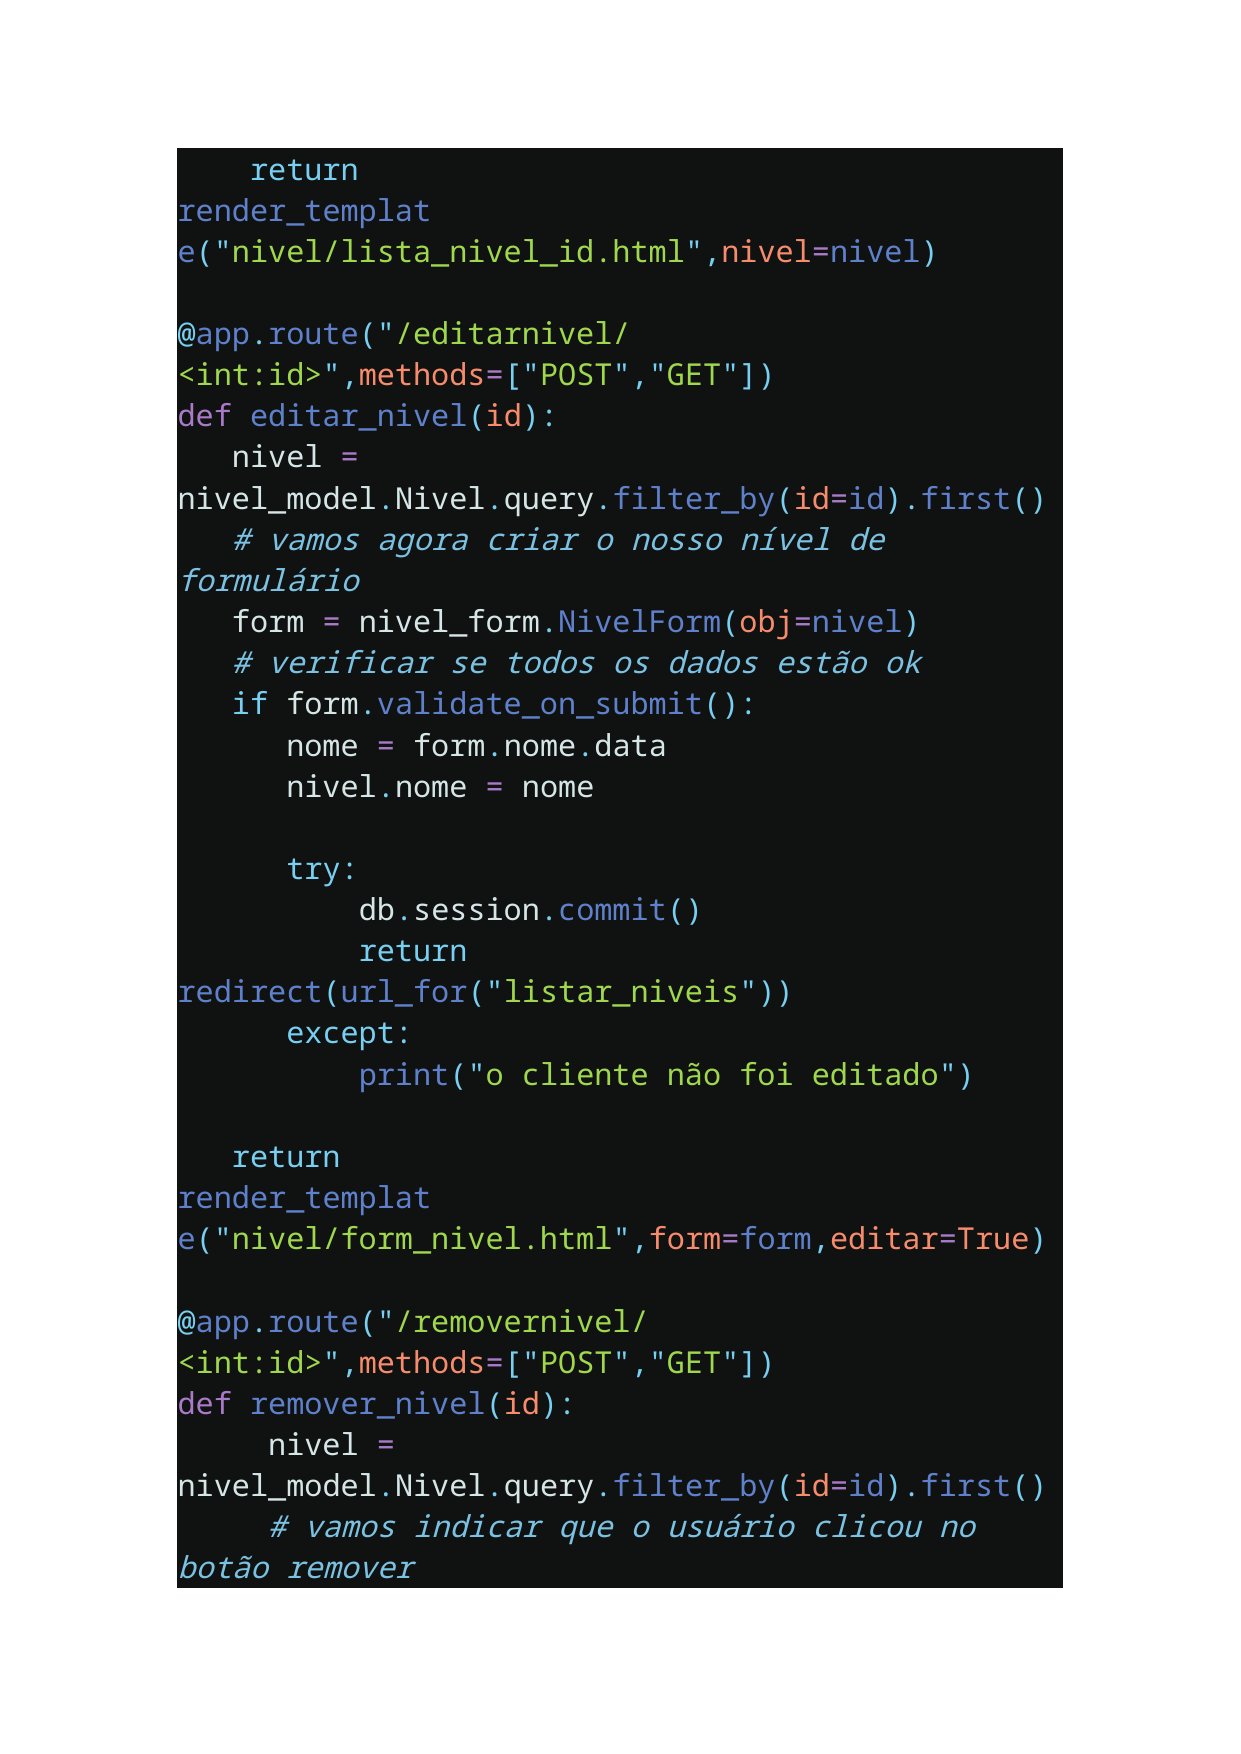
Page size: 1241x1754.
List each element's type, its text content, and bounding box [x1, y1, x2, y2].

text # vamos agora criar o nosso nível de formulário [177, 518, 1063, 600]
text print("o cliente não foi editado") [177, 1053, 1063, 1094]
text form = nivel_form.NivelForm(obj=nivel) [177, 600, 1063, 641]
text return render_template("nivel/lista_nivel_id.html",nivel=nivel) [177, 148, 1063, 271]
text db.session.commit() [177, 888, 1063, 929]
text # verificar se todos os dados estão ok [177, 641, 1063, 682]
text return render_template("nivel/form_nivel.html",form=form,editar=True) [177, 1135, 1063, 1258]
text except: [177, 1012, 1063, 1053]
text nivel = nivel_model.Nivel.query.filter_by(id=id).first() [177, 436, 1063, 518]
text return redirect(url_for("listar_niveis")) [177, 929, 1063, 1012]
text def editar_nivel(id): [177, 394, 1063, 436]
text try: [177, 847, 1063, 888]
text @app.route("/removernivel/<int:id>",methods=["POST","GET"]) [177, 1300, 1063, 1382]
text def remover_nivel(id): [177, 1382, 1063, 1423]
text nivel = nivel_model.Nivel.query.filter_by(id=id).first() [177, 1423, 1063, 1505]
text nivel.nome = nome [177, 765, 1063, 806]
text nome = form.nome.data [177, 724, 1063, 765]
text if form.validate_on_submit(): [177, 682, 1063, 724]
text # vamos indicar que o usuário clicou no botão remover [177, 1505, 1063, 1588]
text @app.route("/editarnivel/<int:id>",methods=["POST","GET"]) [177, 312, 1063, 394]
